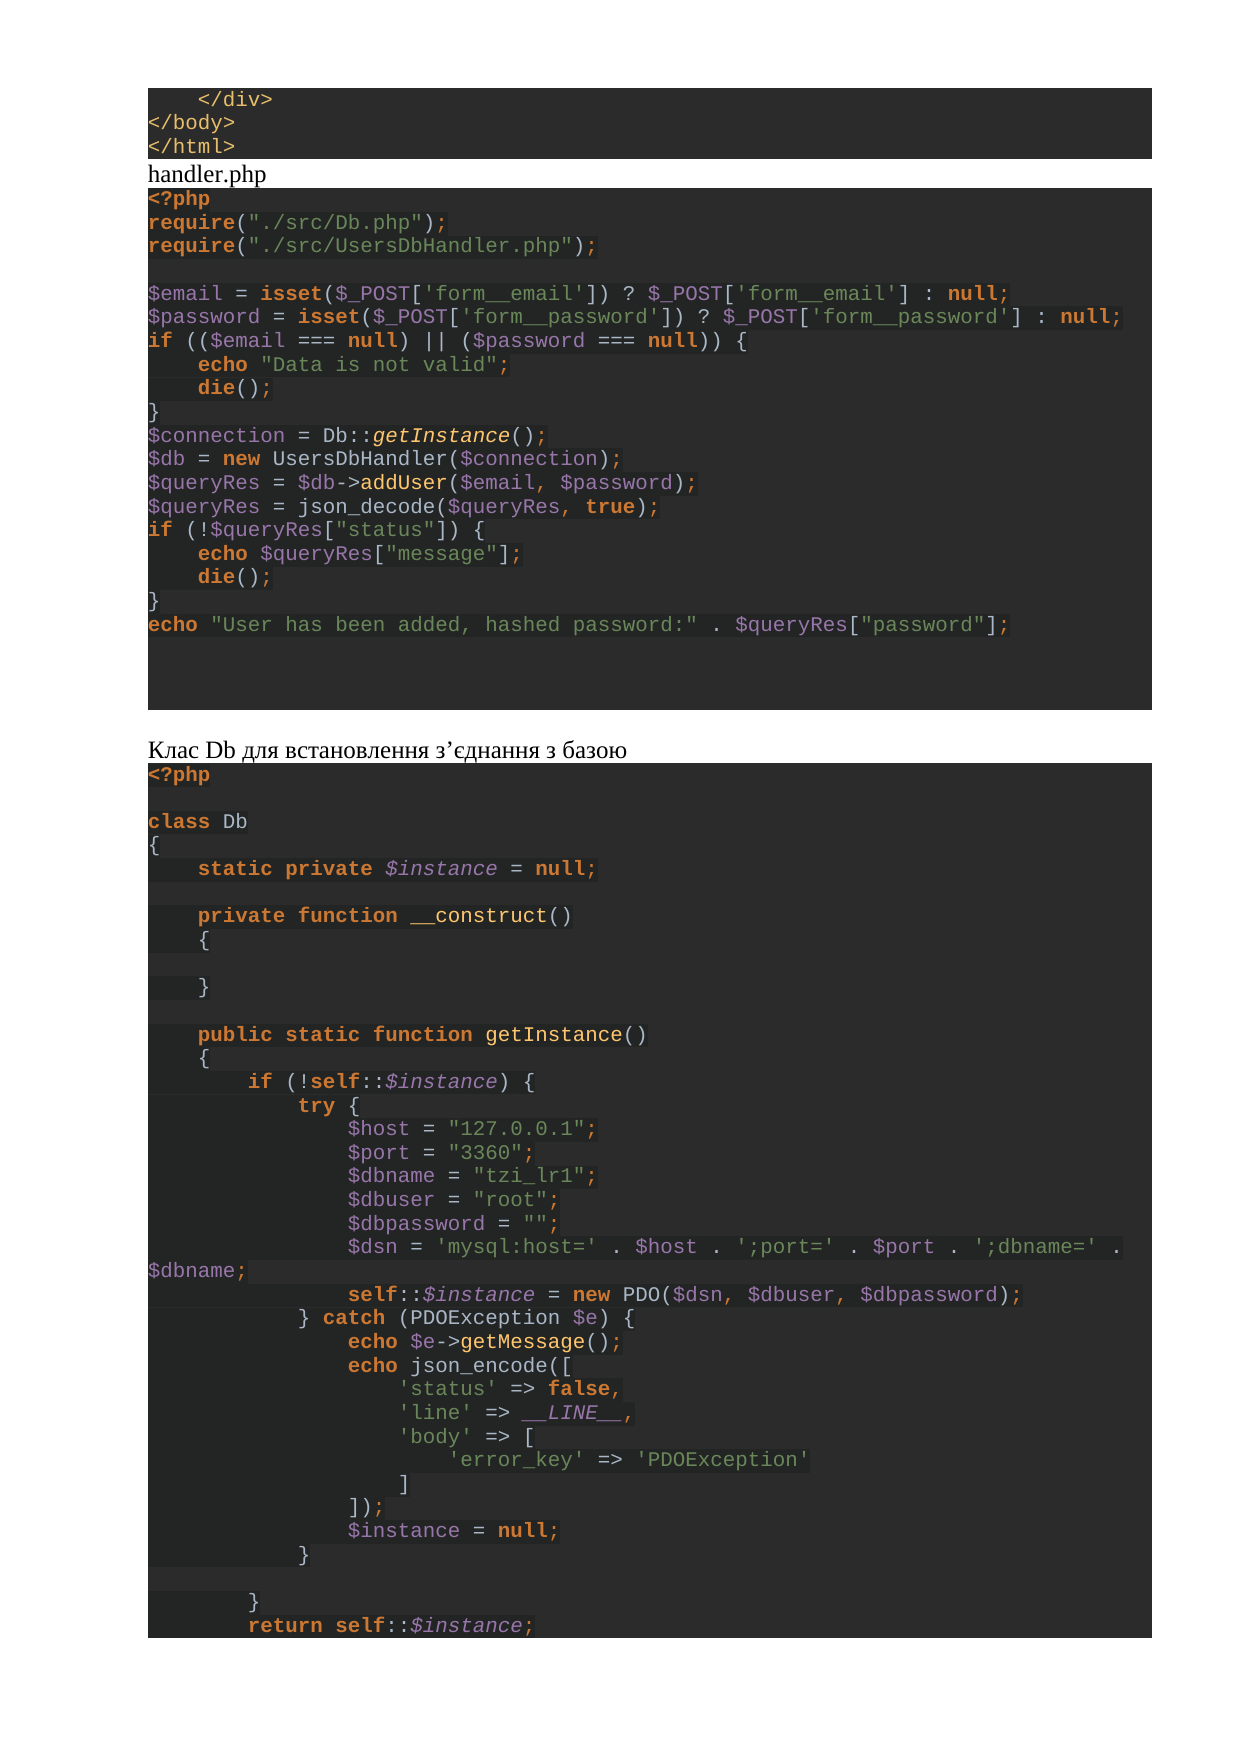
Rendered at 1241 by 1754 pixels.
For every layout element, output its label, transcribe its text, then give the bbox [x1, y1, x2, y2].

text handler.php [148, 159, 1152, 188]
text <?php require("./src/Db.php"); require("./src/UsersDbHandler.php"); $email = isset($_POST['form__email']) ? $_POST['form__email'] : null; $password = isset($_POST['form__password']) ? $_POST['form__password'] : null; if (($email === null) || ($password === null)) { echo "Data is not valid"; die(); } $connection = Db::getInstance(); $db = new UsersDbHandler($connection); $queryRes = $db->addUser($email, $password); $queryRes = json_decode($queryRes, true); if (!$queryRes["status"]) { echo $queryRes["message"]; die(); } echo "User has been added, hashed password:" . $queryRes["password"]; [148, 188, 1152, 661]
text Клас Db для встановлення з’єднання з базою [148, 735, 1152, 763]
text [148, 88, 1152, 159]
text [148, 763, 1152, 1638]
